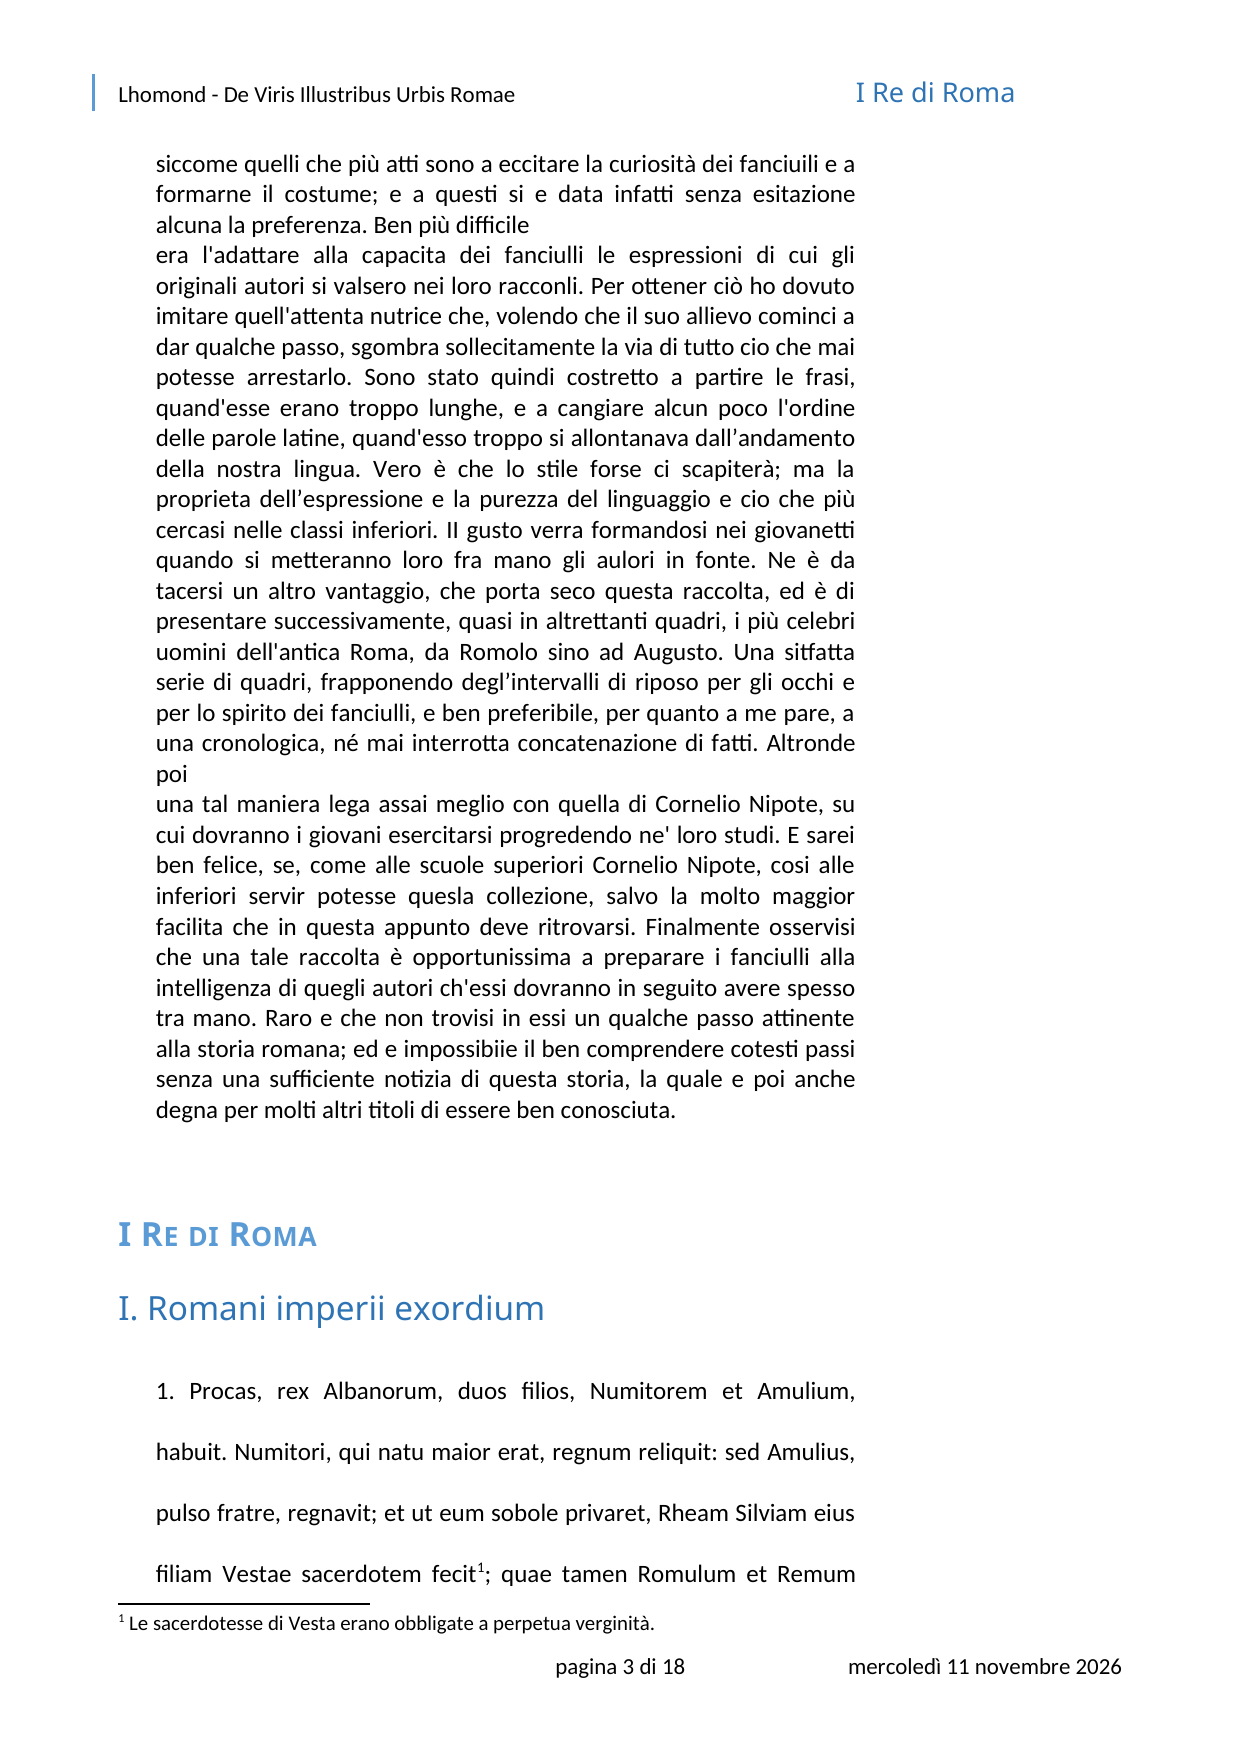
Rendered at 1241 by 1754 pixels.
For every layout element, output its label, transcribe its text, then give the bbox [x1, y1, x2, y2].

subtitle I Re di Roma [118, 1210, 1122, 1256]
text una tal maniera lega assai meglio con quella di Cornelio Nipote, su cui dovranno i giovani esercitarsi progredendo ne' loro studi. E sarei ben felice, se, come alle scuole superiori Cornelio Nipote, cosi alle inferiori servir potesse quesla collezione, salvo la molto maggior facilita che in questa appunto deve ritrovarsi. Finalmente osservisi che una tale raccolta è opportunissima a preparare i fanciulli alla intelligenza di quegli autori ch'essi dovranno in seguito avere spesso tra mano. Raro e che non trovisi in essi un qualche passo attinente alla storia romana; ed e impossibiie il ben comprendere cotesti passi senza una sufficiente notizia di questa storia, la quale e poi anche degna per molti altri titoli di essere ben conosciuta. [156, 789, 856, 1124]
text era l'adattare alla capacita dei fanciulli le espressioni di cui gli originali autori si valsero nei loro racconli. Per ottener ciò ho dovuto imitare quell'attenta nutrice che, volendo che il suo allievo cominci a dar qualche passo, sgombra sollecitamente la via di tutto cio che mai potesse arrestarlo. Sono stato quindi costretto a partire le frasi, quand'esse erano troppo lunghe, e a cangiare alcun poco l'ordine delle parole latine, quand'esso troppo si allontanava dall’andamento della nostra lingua. Vero è che lo stile forse ci scapiterà; ma la proprieta dell’espressione e la purezza del linguaggio e cio che più cercasi nelle classi inferiori. II gusto verra formandosi nei giovanetti quando si metteranno loro fra mano gli aulori in fonte. Ne è da tacersi un altro vantaggio, che porta seco questa raccolta, ed è di presentare successivamente, quasi in altrettanti quadri, i più celebri uomini dell'antica Roma, da Romolo sino ad Augusto. Una sitfatta serie di quadri, frapponendo degl’intervalli di riposo per gli occhi e per lo spirito dei fanciulli, e ben preferibile, per quanto a me pare, a una cronologica, né mai interrotta concatenazione di fatti. Altronde poi [156, 239, 856, 789]
subtitle I. Romani imperii exordium [118, 1284, 1122, 1330]
